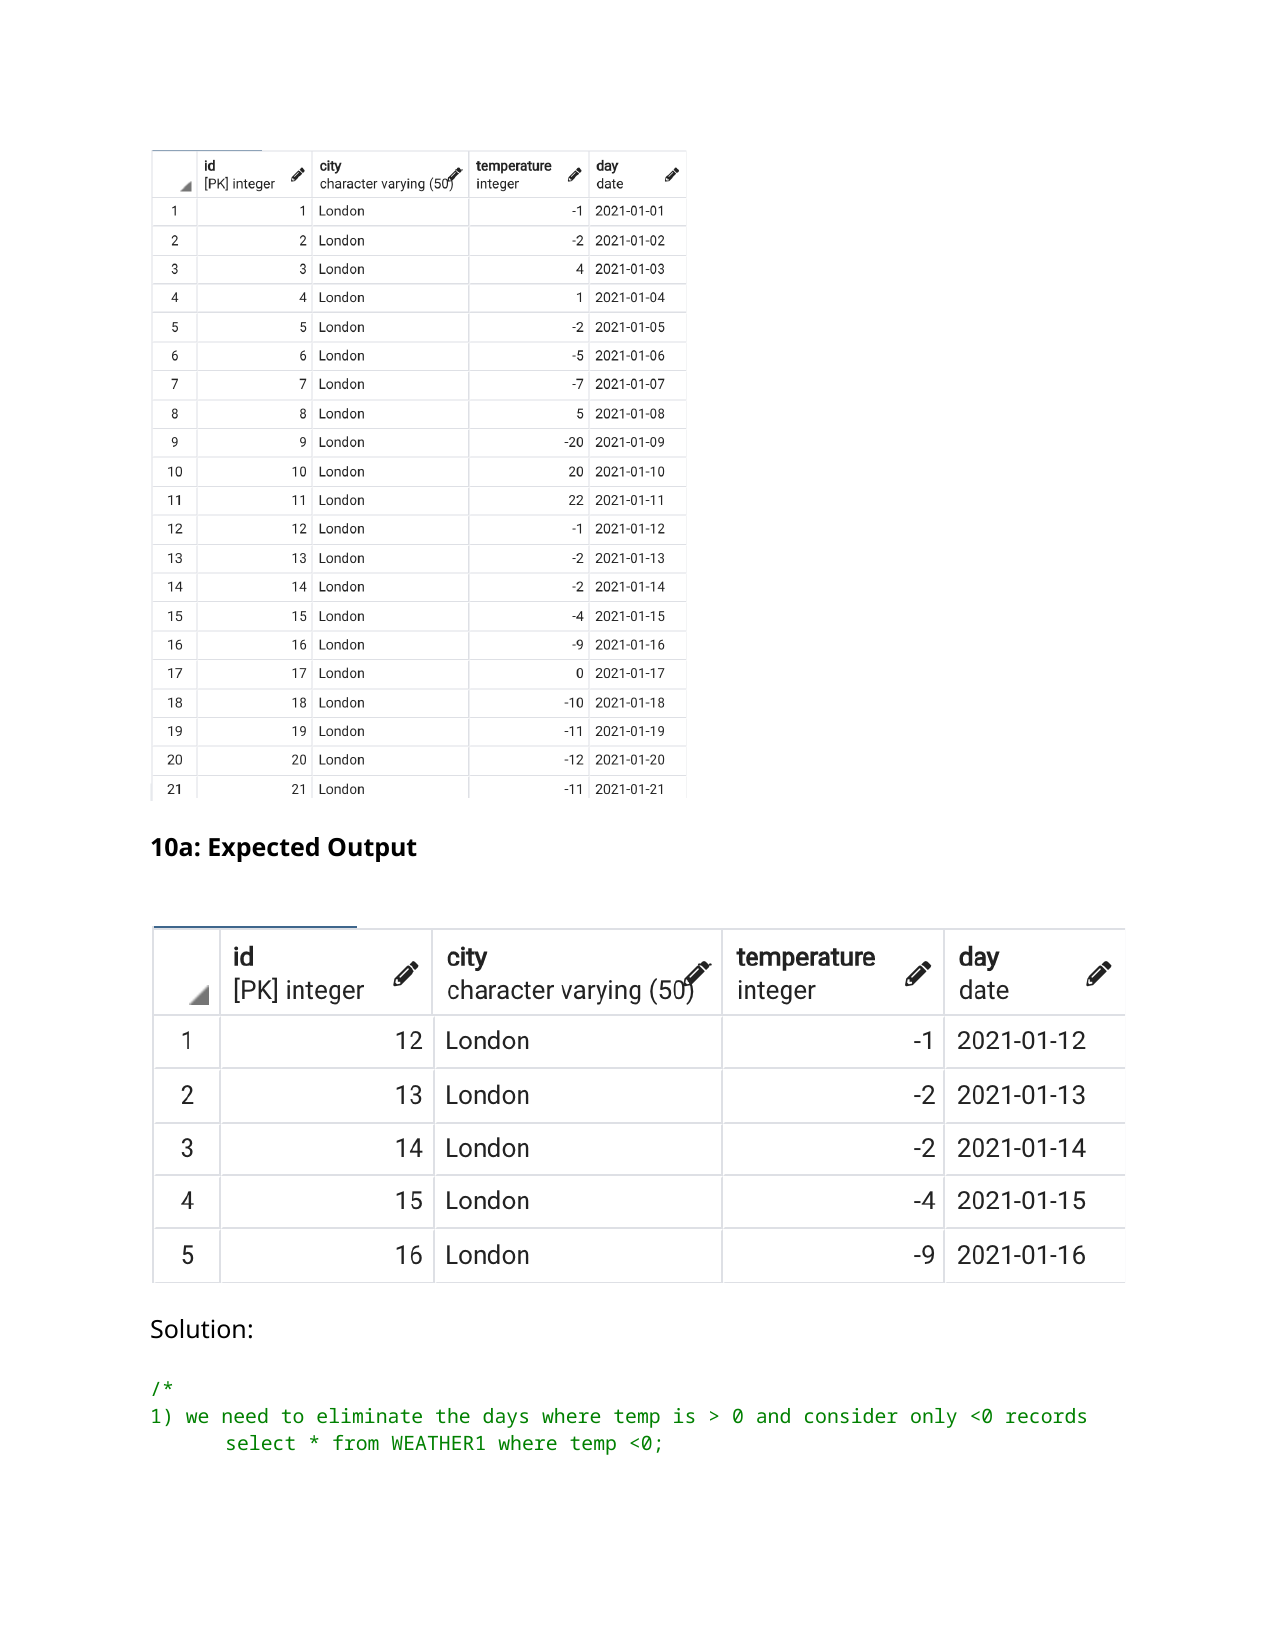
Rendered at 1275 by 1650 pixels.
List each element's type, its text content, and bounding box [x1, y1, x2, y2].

text 1) we need to eliminate the days where temp is > 0 and consider only <0 records [150, 1402, 1125, 1429]
picture [150, 926, 1125, 1283]
text Solution: [150, 1312, 1125, 1346]
picture [150, 150, 687, 801]
text select * from WEATHER1 where temp <0; [150, 1429, 1125, 1456]
text 10a: Expected Output [150, 829, 1125, 863]
text /* [150, 1375, 1125, 1402]
